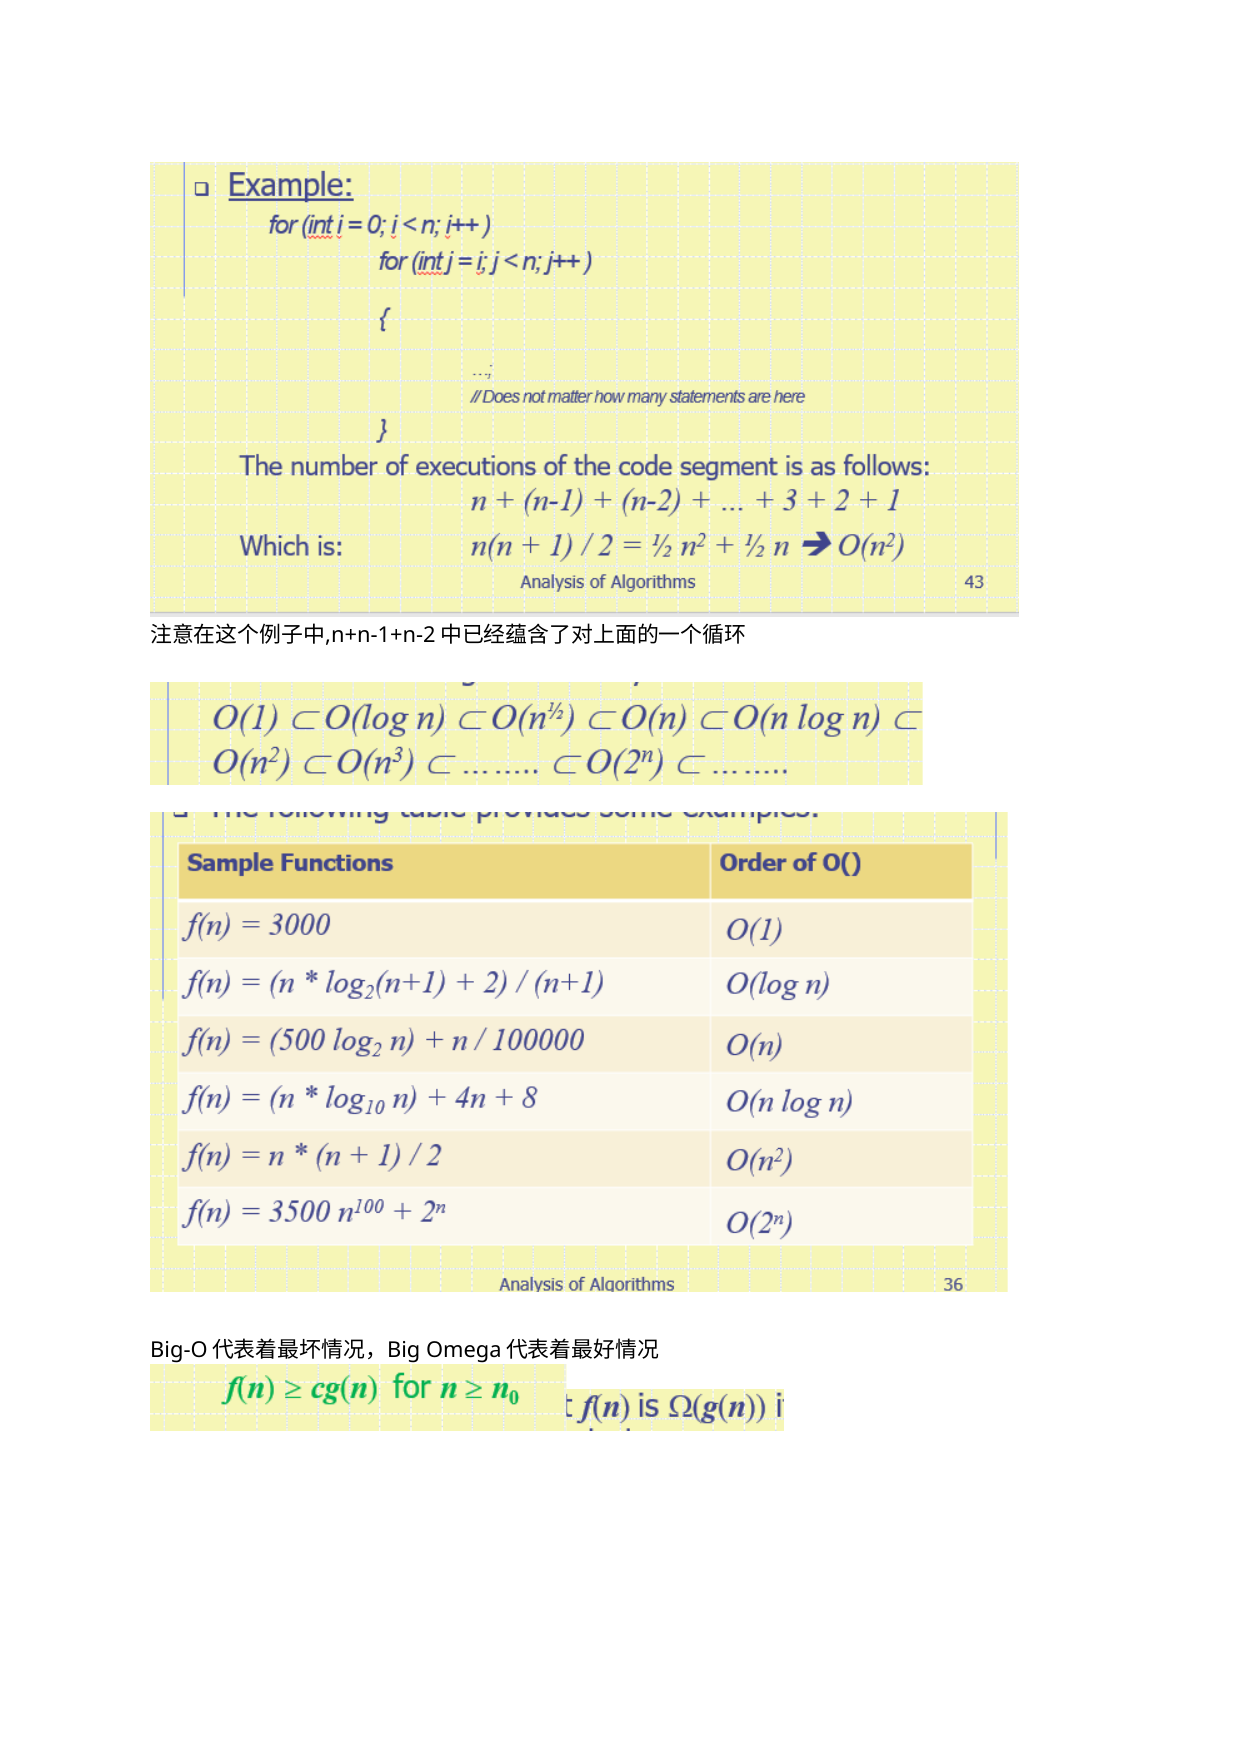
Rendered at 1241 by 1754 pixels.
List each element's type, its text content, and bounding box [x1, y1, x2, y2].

text 注意在这个例子中,n+n-1+n-2中已经蕴含了对上面的一个循环 [150, 617, 1090, 649]
picture [150, 682, 923, 785]
text Big-O代表着最坏情况，Big Omega代表着最好情况 [150, 1332, 1090, 1364]
picture [150, 1364, 784, 1431]
picture [150, 812, 1008, 1292]
picture [150, 162, 1019, 617]
